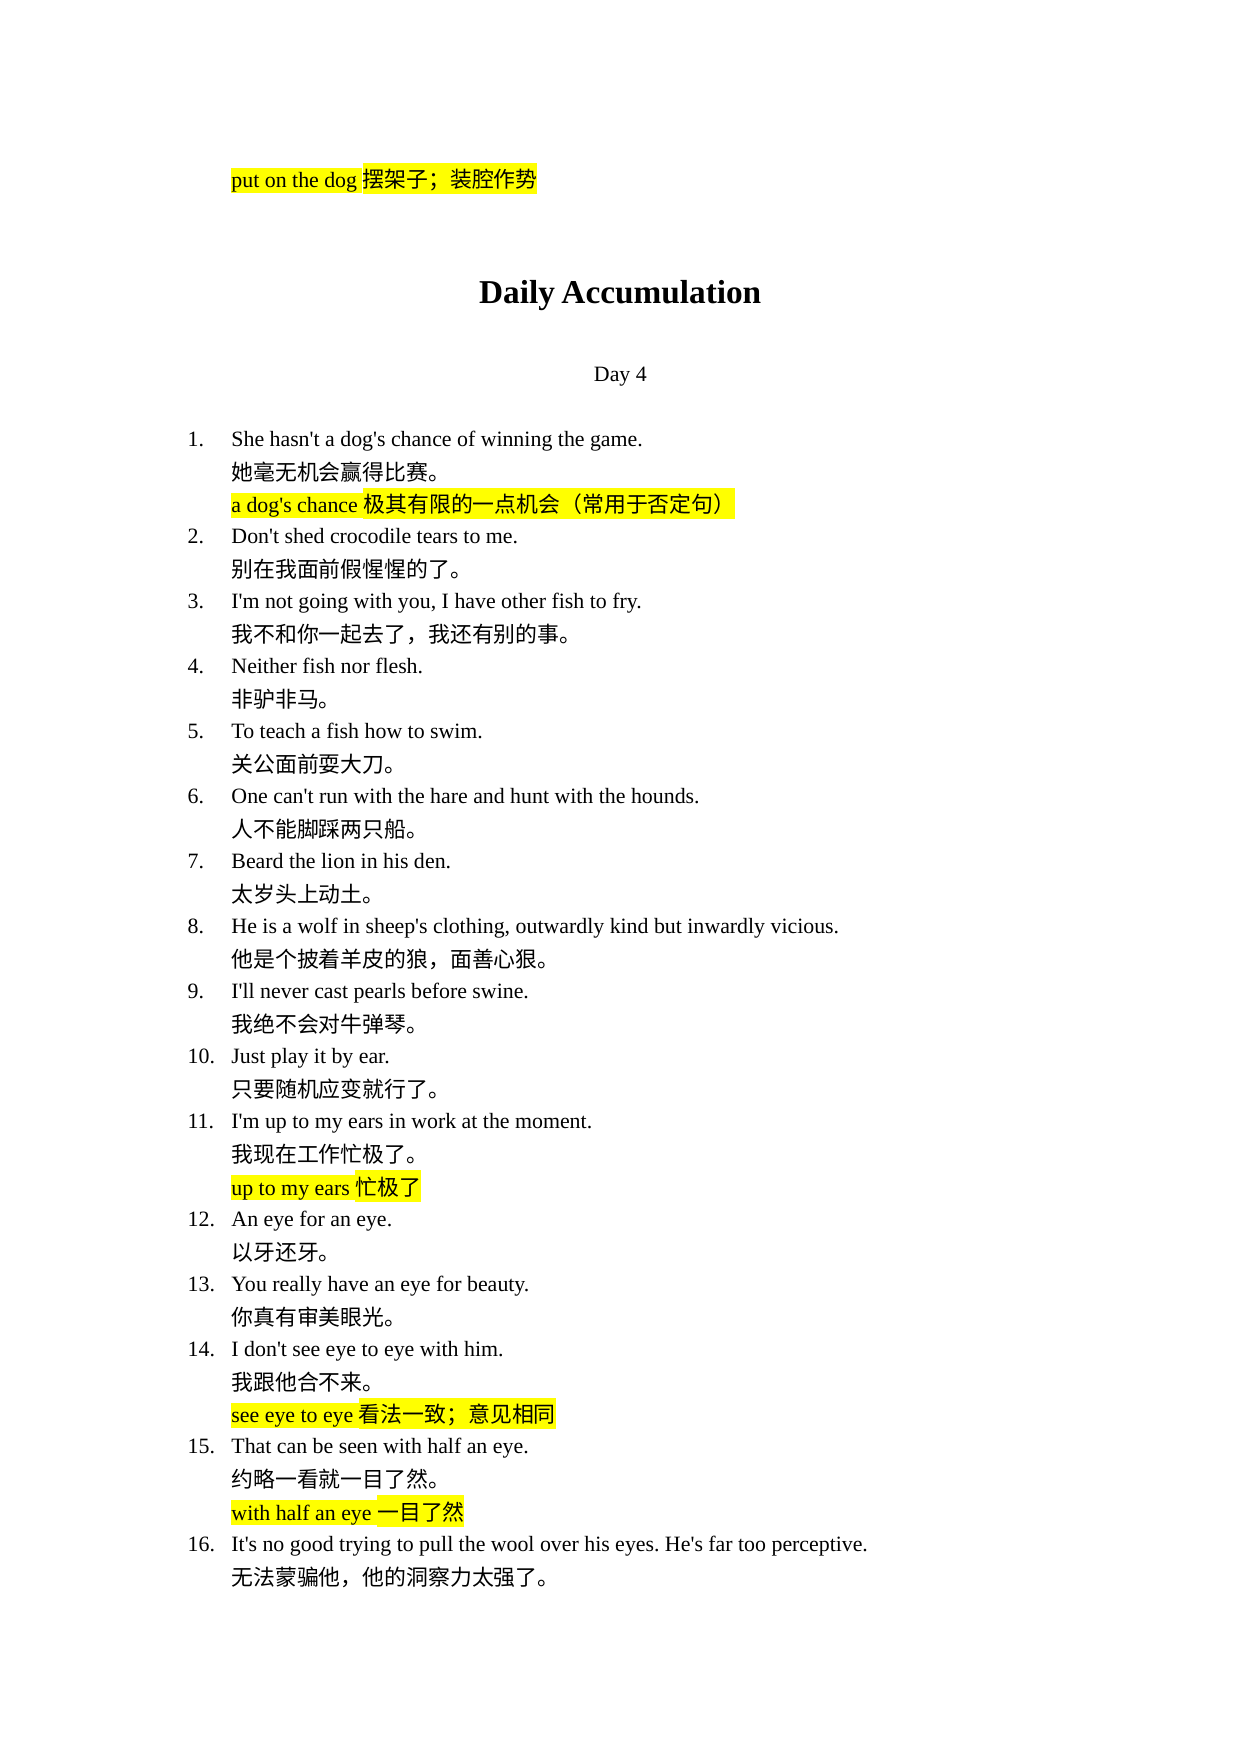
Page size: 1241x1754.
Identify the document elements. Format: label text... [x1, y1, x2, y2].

list Beard the lion in his den. 太岁头上动土。 [187, 844, 1053, 909]
list One can't run with the hare and hunt with the hounds. 人不能脚踩两只船。 [187, 779, 1053, 844]
list I'll never cast pearls before swine. 我绝不会对牛弹琴。 [187, 974, 1053, 1039]
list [187, 162, 1053, 194]
list He is a wolf in sheep's clothing, outwardly kind but inwardly vicious. 他是个披着羊皮的狼，面善心狠。 [187, 909, 1053, 974]
text Day 4 [187, 357, 1053, 389]
list An eye for an eye. 以牙还牙。 [187, 1202, 1053, 1267]
list That can be seen with half an eye. 约略一看就一目了然。 with half an eye 一目了然 [187, 1429, 1053, 1527]
list I don't see eye to eye with him. 我跟他合不来。 see eye to eye 看法一致；意见相同 [187, 1332, 1053, 1429]
text Daily Accumulation [187, 259, 1053, 324]
list She hasn't a dog's chance of winning the game. 她毫无机会赢得比赛。 a dog's chance 极其有限的一点机会（常用于否定句） [187, 422, 1053, 519]
list Just play it by ear. 只要随机应变就行了。 [187, 1039, 1053, 1104]
list I'm not going with you, I have other fish to fry. 我不和你一起去了，我还有别的事。 [187, 584, 1053, 649]
list You really have an eye for beauty. 你真有审美眼光。 [187, 1267, 1053, 1332]
list I'm up to my ears in work at the moment. 我现在工作忙极了。 up to my ears 忙极了 [187, 1104, 1053, 1202]
list Neither fish nor flesh. 非驴非马。 [187, 649, 1053, 714]
list To teach a fish how to swim. 关公面前耍大刀。 [187, 714, 1053, 779]
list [187, 1527, 1053, 1592]
list Don't shed crocodile tears to me. 别在我面前假惺惺的了。 [187, 519, 1053, 584]
